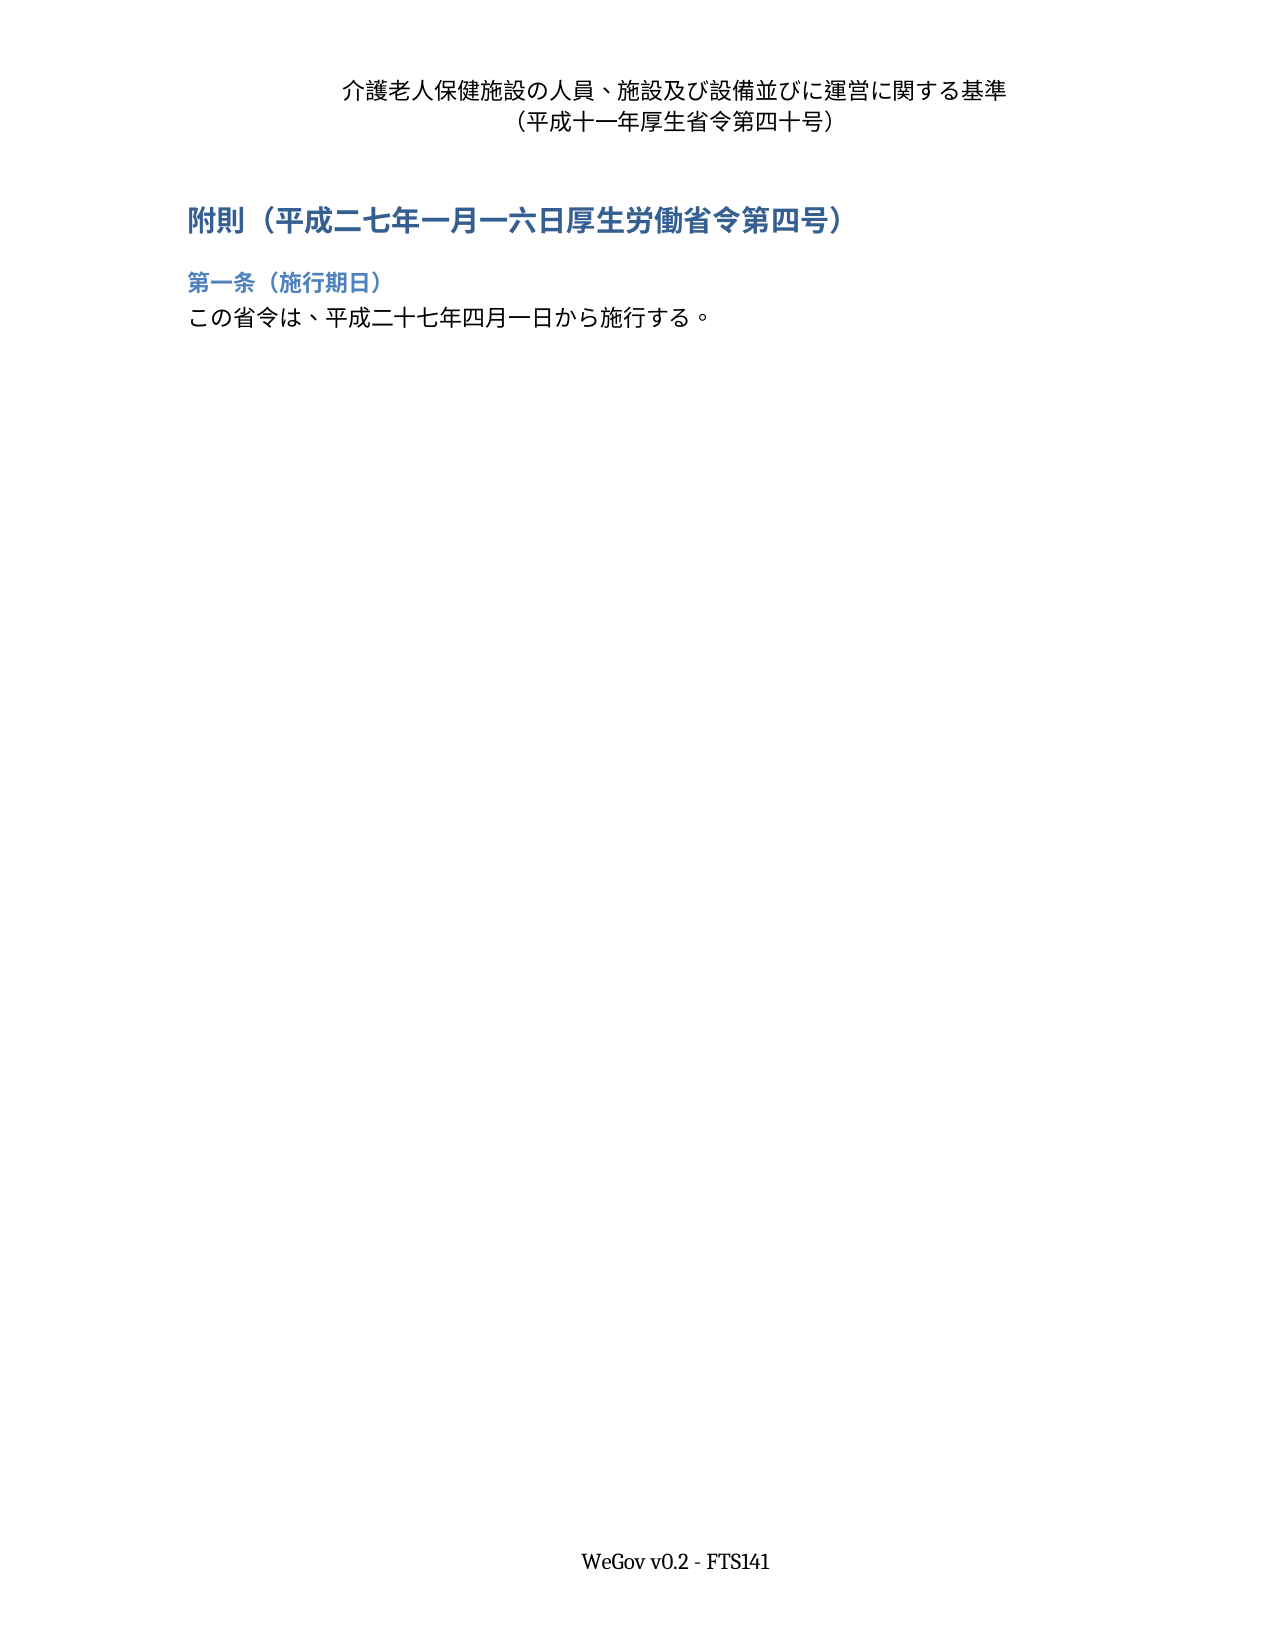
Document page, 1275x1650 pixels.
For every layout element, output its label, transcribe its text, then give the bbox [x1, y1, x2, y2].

subtitle 附則（平成二七年一月一六日厚生労働省令第四号） [187, 200, 1087, 240]
subtitle 第一条（施行期日） [187, 266, 1087, 298]
text この省令は、平成二十七年四月一日から施行する。 [187, 302, 1087, 334]
